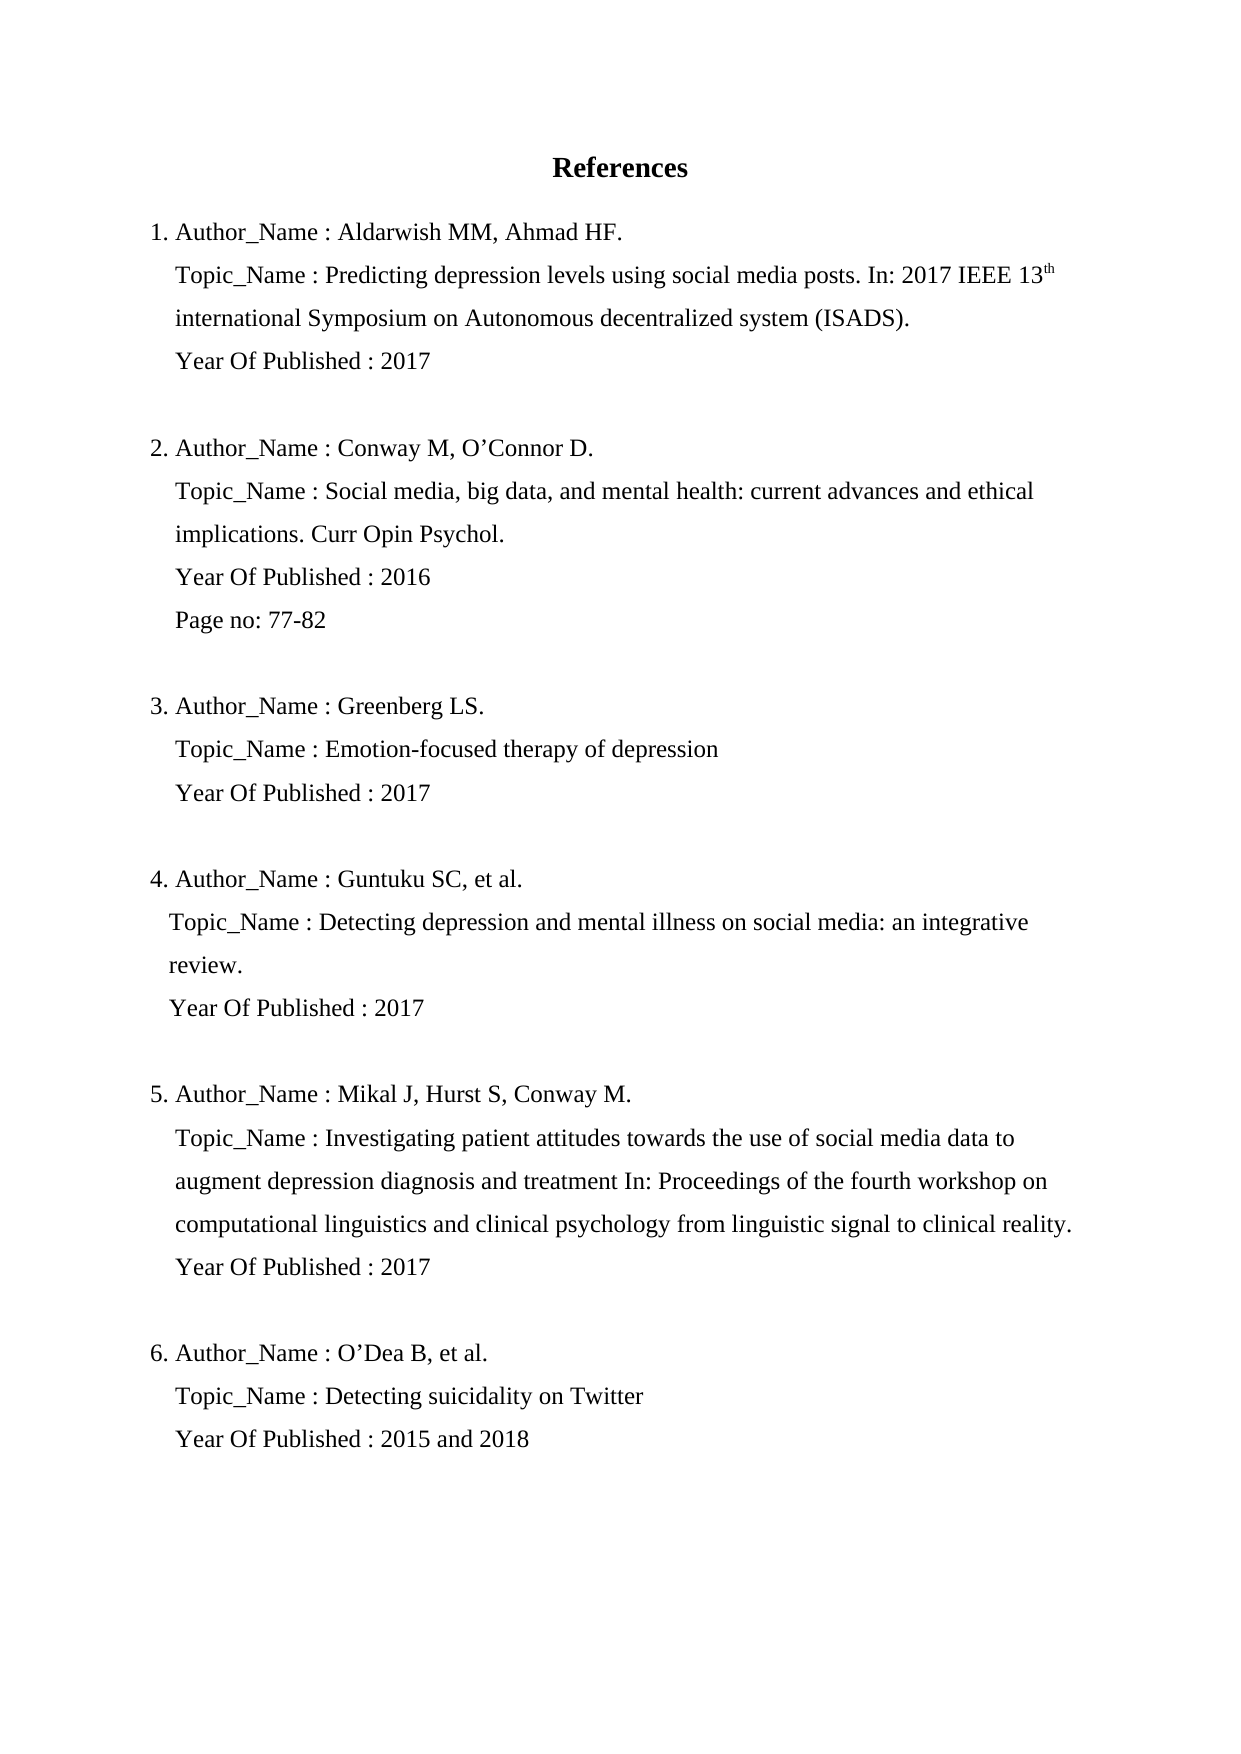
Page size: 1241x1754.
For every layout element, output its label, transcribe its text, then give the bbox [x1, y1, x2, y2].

text Topic_Name : Detecting suicidality on Twitter [150, 1381, 1090, 1410]
text computational linguistics and clinical psychology from linguistic signal to clinical reality. [150, 1209, 1090, 1238]
text Year Of Published : 2017 [150, 993, 1090, 1022]
text Year Of Published : 2016 [150, 562, 1090, 591]
text Year Of Published : 2017 [150, 778, 1090, 806]
text Page no: 77-82 [150, 605, 1090, 634]
text Year Of Published : 2017 [150, 1252, 1090, 1281]
text implications. Curr Opin Psychol. [150, 519, 1090, 548]
text 5. Author_Name : Mikal J, Hurst S, Conway M. [150, 1079, 1090, 1108]
text Topic_Name : Investigating patient attitudes towards the use of social media data to [150, 1123, 1090, 1151]
text review. [150, 950, 1090, 979]
text augment depression diagnosis and treatment In: Proceedings of the fourth workshop on [150, 1166, 1090, 1194]
text Year Of Published : 2015 and 2018 [150, 1424, 1090, 1453]
text Topic_Name : Detecting depression and mental illness on social media: an integrative [150, 907, 1090, 936]
text 6. Author_Name : O’Dea B, et al. [150, 1338, 1090, 1367]
text international Symposium on Autonomous decentralized system (ISADS). [150, 303, 1090, 332]
text References [150, 150, 1090, 183]
text Topic_Name : Emotion-focused therapy of depression [150, 734, 1090, 763]
text 4. Author_Name : Guntuku SC, et al. [150, 864, 1090, 893]
text 2. Author_Name : Conway M, O’Connor D. [150, 433, 1090, 461]
text Topic_Name : Social media, big data, and mental health: current advances and ethical [150, 476, 1090, 504]
text 1. Author_Name : Aldarwish MM, Ahmad HF. [150, 217, 1090, 246]
text 3. Author_Name : Greenberg LS. [150, 691, 1090, 720]
text Topic_Name : Predicting depression levels using social media posts. In: 2017 IEEE 13th [150, 260, 1090, 289]
text Year Of Published : 2017 [150, 346, 1090, 375]
